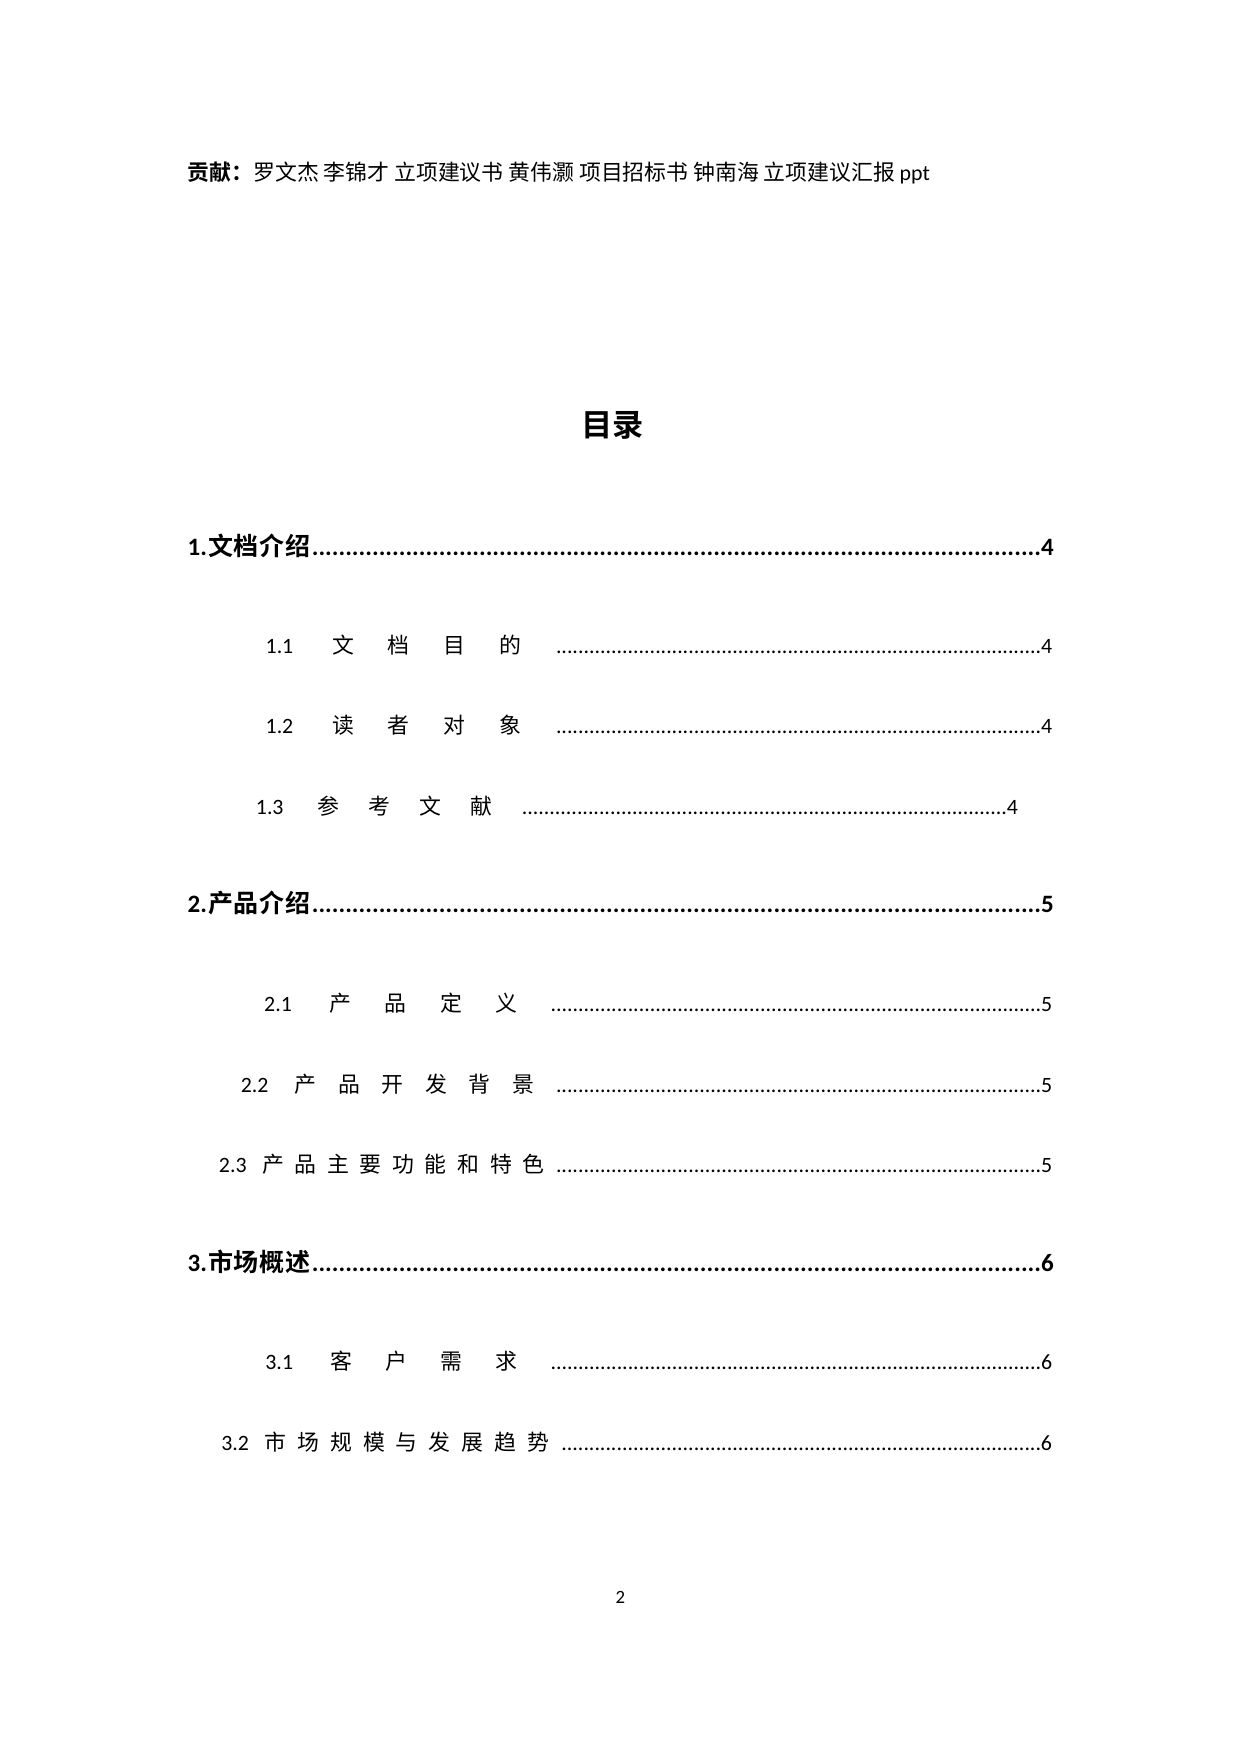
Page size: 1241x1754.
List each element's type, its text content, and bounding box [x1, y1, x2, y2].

text 3.1客户需求.........................................................................................6 [187, 1343, 1053, 1376]
text 2.产品介绍.............................................................................................................5 [187, 869, 1053, 934]
text 1.文档介绍.............................................................................................................4 [187, 512, 1053, 577]
text 3.市场概述.............................................................................................................6 [187, 1228, 1053, 1293]
text 3.2市场规模与发展趋势.......................................................................................6 [187, 1424, 1053, 1457]
text 2.3产品主要功能和特色........................................................................................5 [187, 1147, 1053, 1179]
text 目录 [187, 391, 1053, 456]
text 2.2产品开发背景........................................................................................5 [187, 1066, 1053, 1099]
text 2.1产品定义.........................................................................................5 [187, 985, 1053, 1018]
text 1.2读者对象........................................................................................4 [187, 708, 1053, 741]
text 贡献：罗文杰 李锦才 立项建议书 黄伟灏 项目招标书 钟南海 立项建议汇报ppt [187, 154, 1053, 187]
text 1.3参考文献........................................................................................4 [187, 789, 1053, 821]
text 1.1文档目的........................................................................................4 [187, 627, 1053, 660]
